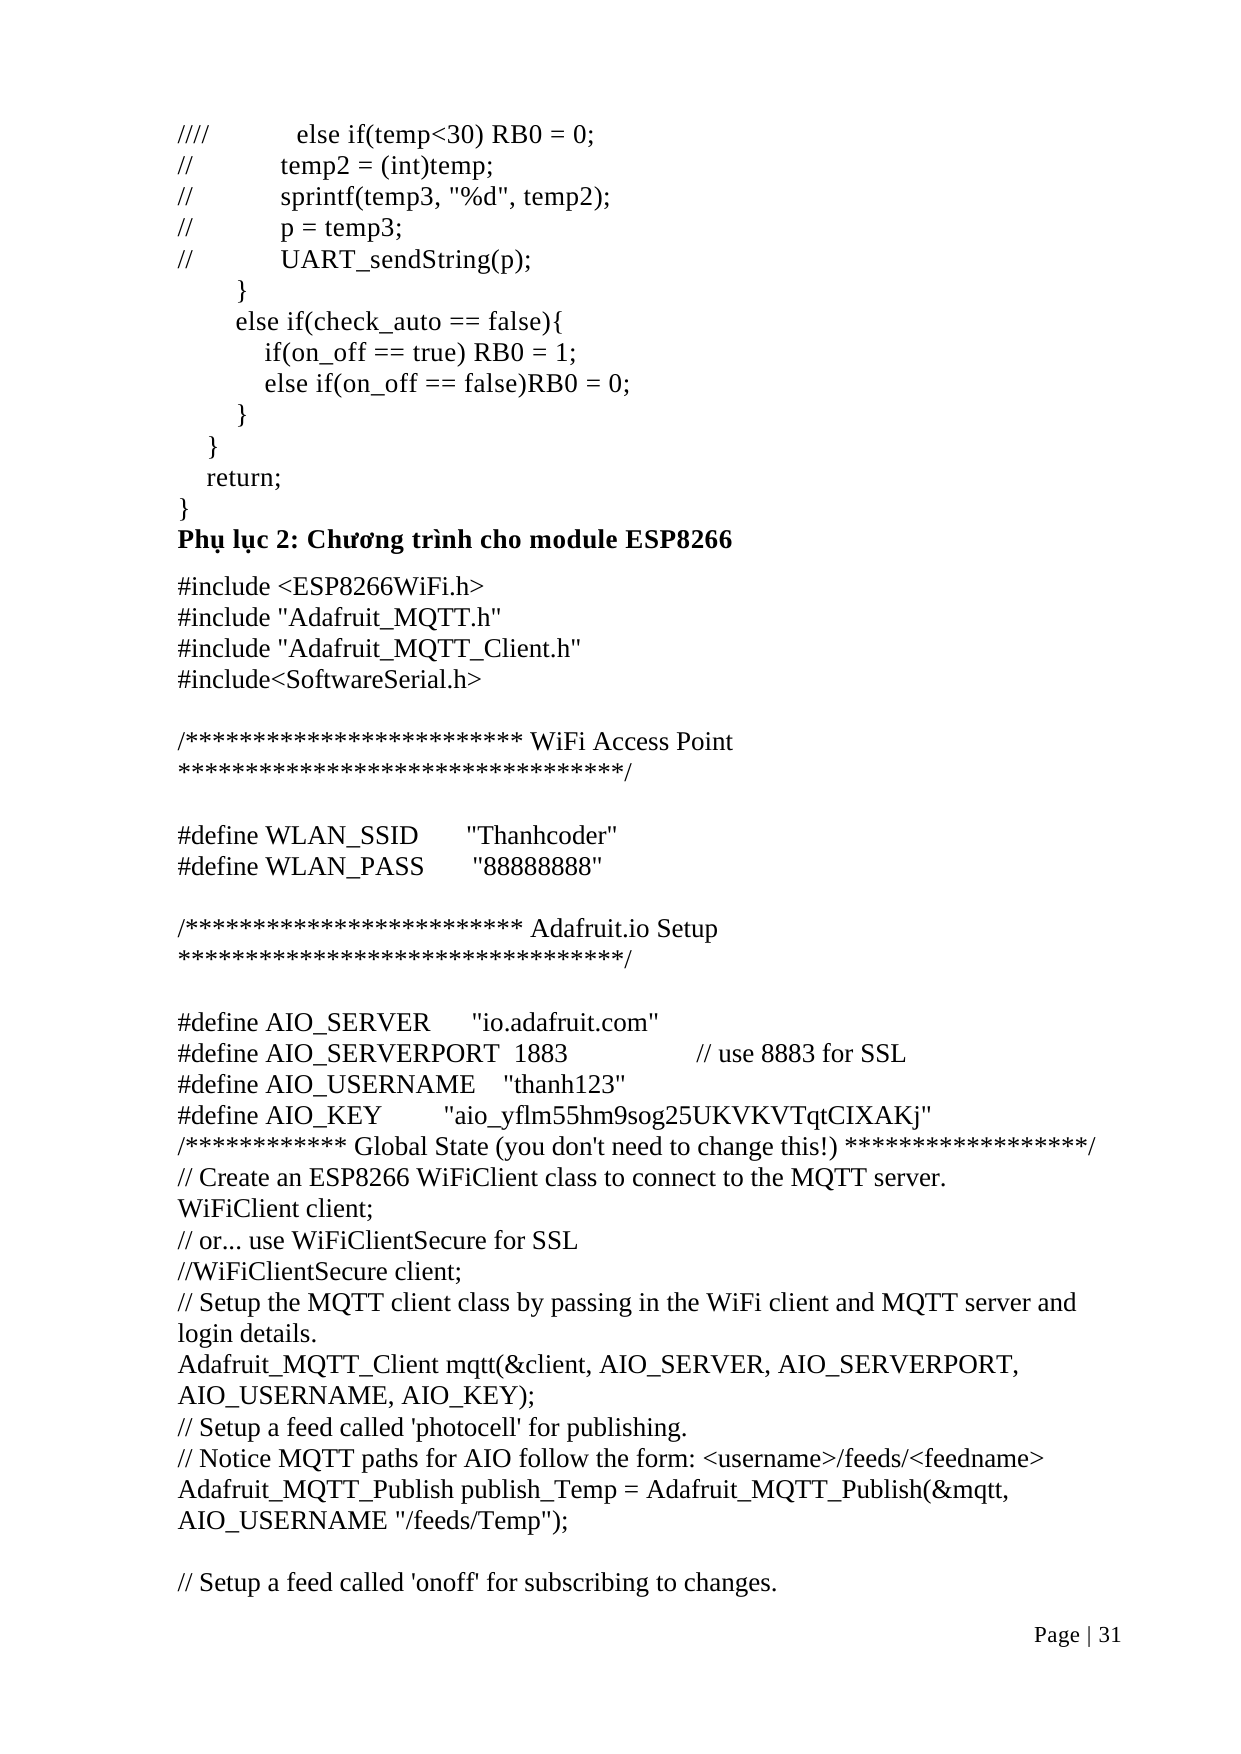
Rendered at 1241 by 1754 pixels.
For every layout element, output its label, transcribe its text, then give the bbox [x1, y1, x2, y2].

text /************ Global State (you don't need to change this!) ******************/ [177, 1130, 1122, 1161]
text #define WLAN_PASS "88888888" [177, 850, 1122, 881]
text //// else if(temp<30) RB0 = 0; [177, 118, 1122, 149]
text // temp2 = (int)temp; [177, 149, 1122, 180]
text else if(check_auto == false){ [177, 305, 1122, 336]
text #define WLAN_SSID "Thanhcoder" [177, 819, 1122, 850]
text /************************* Adafruit.io Setup *********************************/ [177, 912, 1122, 974]
text WiFiClient client; [177, 1193, 1122, 1224]
text // sprintf(temp3, "%d", temp2); [177, 180, 1122, 212]
text /************************* WiFi Access Point *********************************/ [177, 725, 1122, 788]
text if(on_off == true) RB0 = 1; [177, 336, 1122, 367]
text Adafruit_MQTT_Publish publish_Temp = Adafruit_MQTT_Publish(&mqtt, AIO_USERNAME "/feeds/Temp"); [177, 1473, 1122, 1535]
text else if(on_off == false)RB0 = 0; [177, 367, 1122, 398]
text // or... use WiFiClientSecure for SSL [177, 1224, 1122, 1255]
text // p = temp3; [177, 212, 1122, 243]
text #define AIO_KEY "aio_yflm55hm9sog25UKVKVTqtCIXAKj" [177, 1099, 1122, 1130]
text } [177, 398, 1122, 429]
subtitle Phụ lục 2: Chương trình cho module ESP8266 [177, 523, 1122, 554]
text #define AIO_SERVER "io.adafruit.com" [177, 1006, 1122, 1037]
text } [177, 492, 1122, 523]
text #define AIO_USERNAME "thanh123" [177, 1068, 1122, 1099]
text // Setup the MQTT client class by passing in the WiFi client and MQTT server and login details. [177, 1286, 1122, 1348]
text #include<SoftwareSerial.h> [177, 663, 1122, 694]
text #define AIO_SERVERPORT 1883 // use 8883 for SSL [177, 1037, 1122, 1068]
text //WiFiClientSecure client; [177, 1255, 1122, 1286]
text #include "Adafruit_MQTT_Client.h" [177, 632, 1122, 663]
text Adafruit_MQTT_Client mqtt(&client, AIO_SERVER, AIO_SERVERPORT, AIO_USERNAME, AIO_KEY); [177, 1348, 1122, 1411]
text // Notice MQTT paths for AIO follow the form: <username>/feeds/<feedname> [177, 1442, 1122, 1473]
text #include "Adafruit_MQTT.h" [177, 601, 1122, 632]
text } [177, 274, 1122, 305]
text // Setup a feed called 'onoff' for subscribing to changes. [177, 1566, 1122, 1597]
text #include <ESP8266WiFi.h> [177, 570, 1122, 601]
text // UART_sendString(p); [177, 243, 1122, 274]
text return; [177, 461, 1122, 492]
text } [177, 429, 1122, 461]
text // Create an ESP8266 WiFiClient class to connect to the MQTT server. [177, 1161, 1122, 1193]
text // Setup a feed called 'photocell' for publishing. [177, 1411, 1122, 1442]
